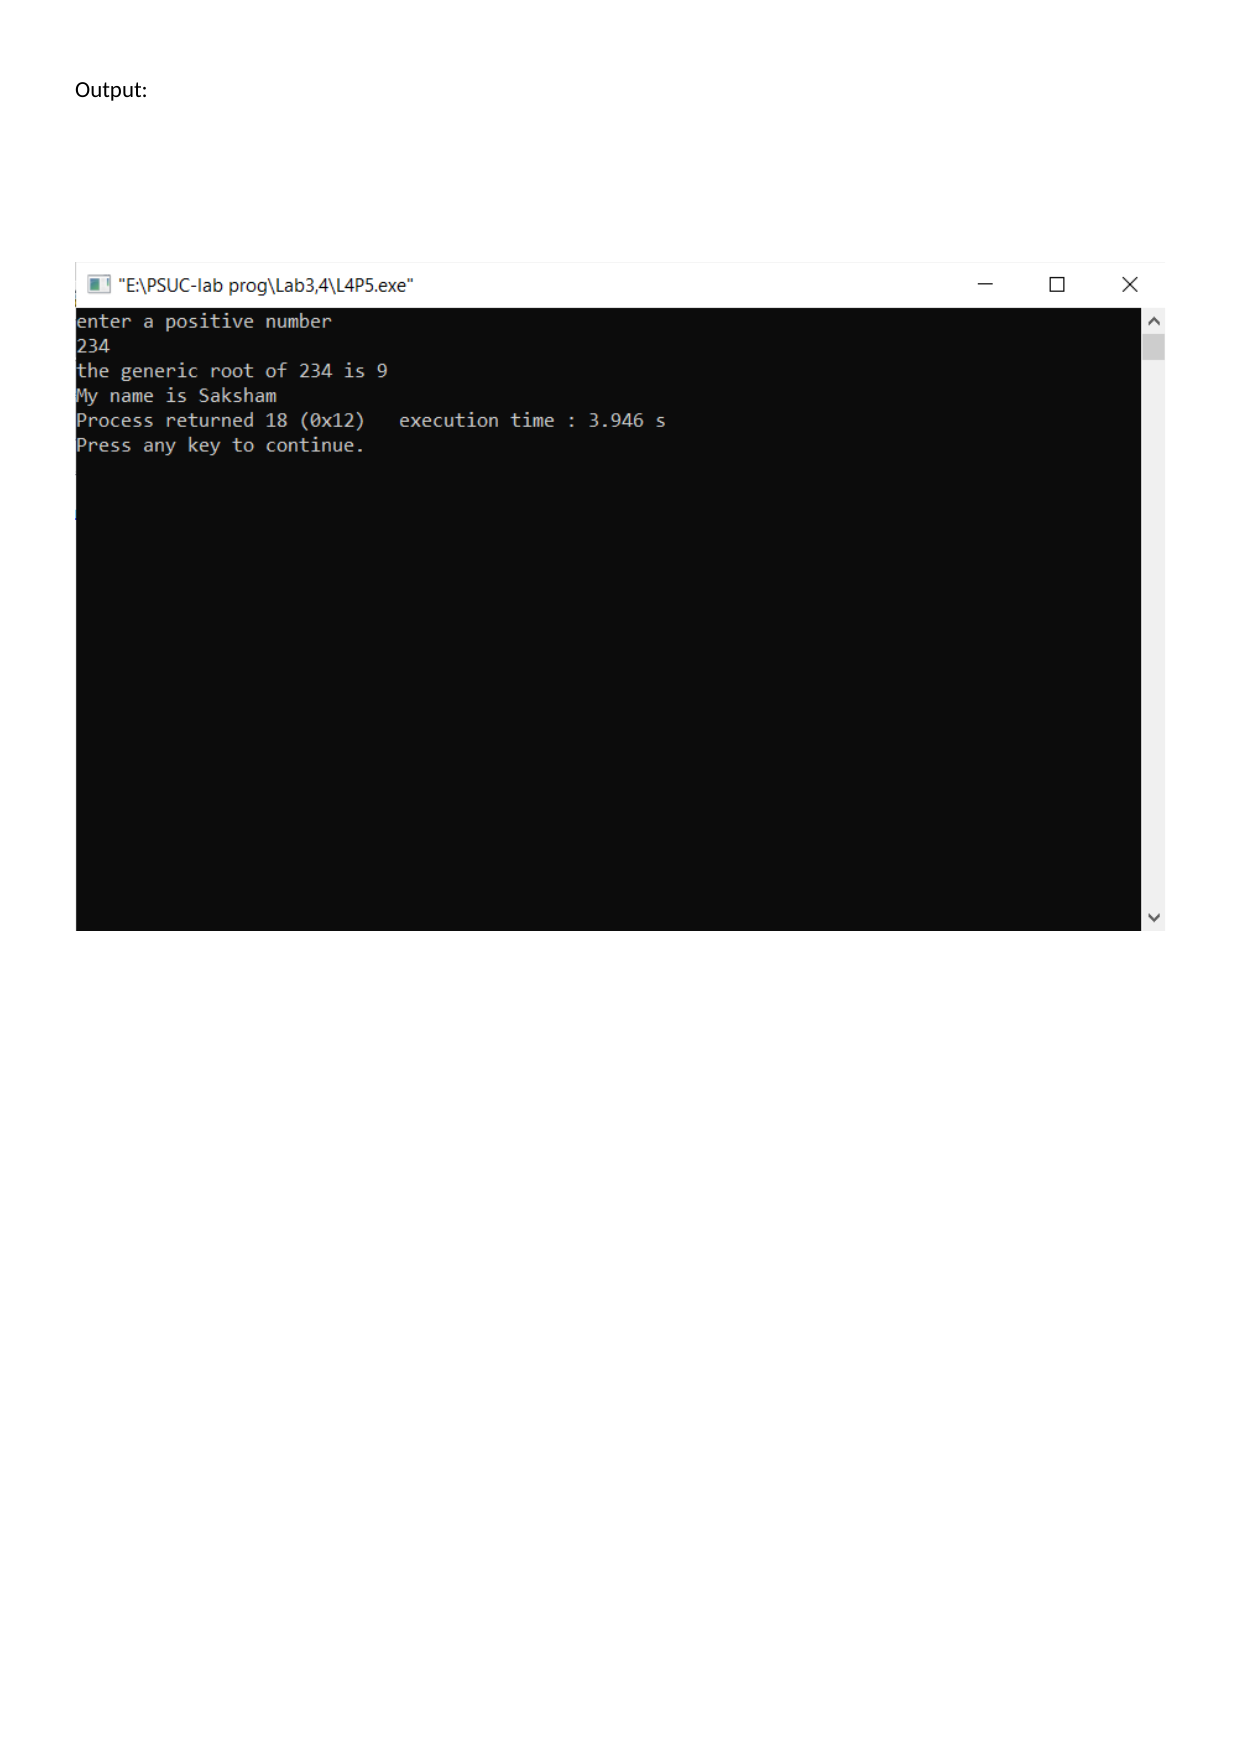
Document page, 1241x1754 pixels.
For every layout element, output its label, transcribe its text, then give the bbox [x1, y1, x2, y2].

text Output: [75, 75, 1165, 103]
picture [75, 262, 1166, 931]
